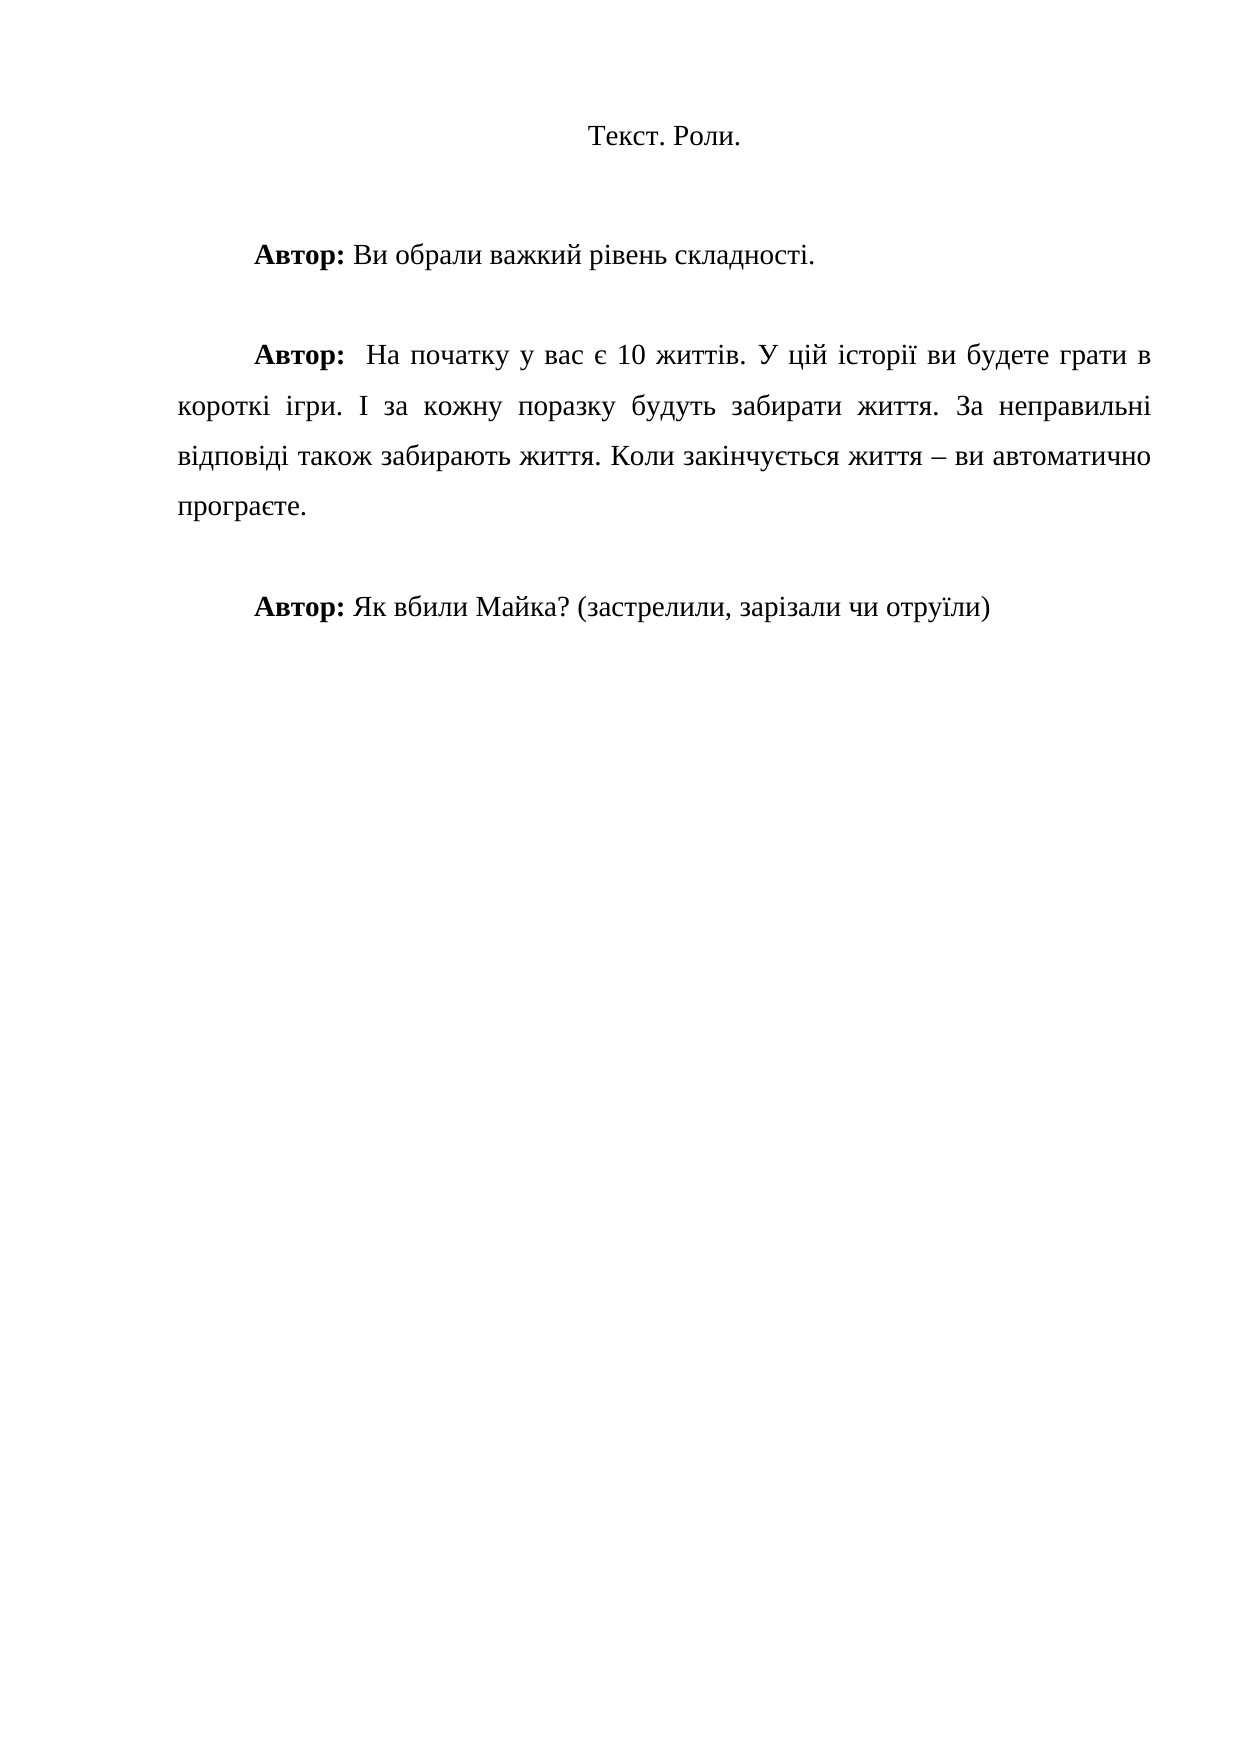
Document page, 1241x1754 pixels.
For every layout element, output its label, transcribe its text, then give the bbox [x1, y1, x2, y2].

text Текст. Роли. [177, 118, 1152, 152]
text Автор: Ви обрали важкий рівень складності. [177, 237, 1152, 270]
text Автор: Як вбили Майка? (застрелили, зарізали чи отруїли) [177, 589, 1152, 623]
text Автор: На початку у вас є 10 життів. У цій історії ви будете грати в короткі ігри. І за кожну поразку будуть забирати життя. За неправильні відповіді також забирають життя. Коли закінчується життя – ви автоматично програєте. [177, 337, 1152, 522]
